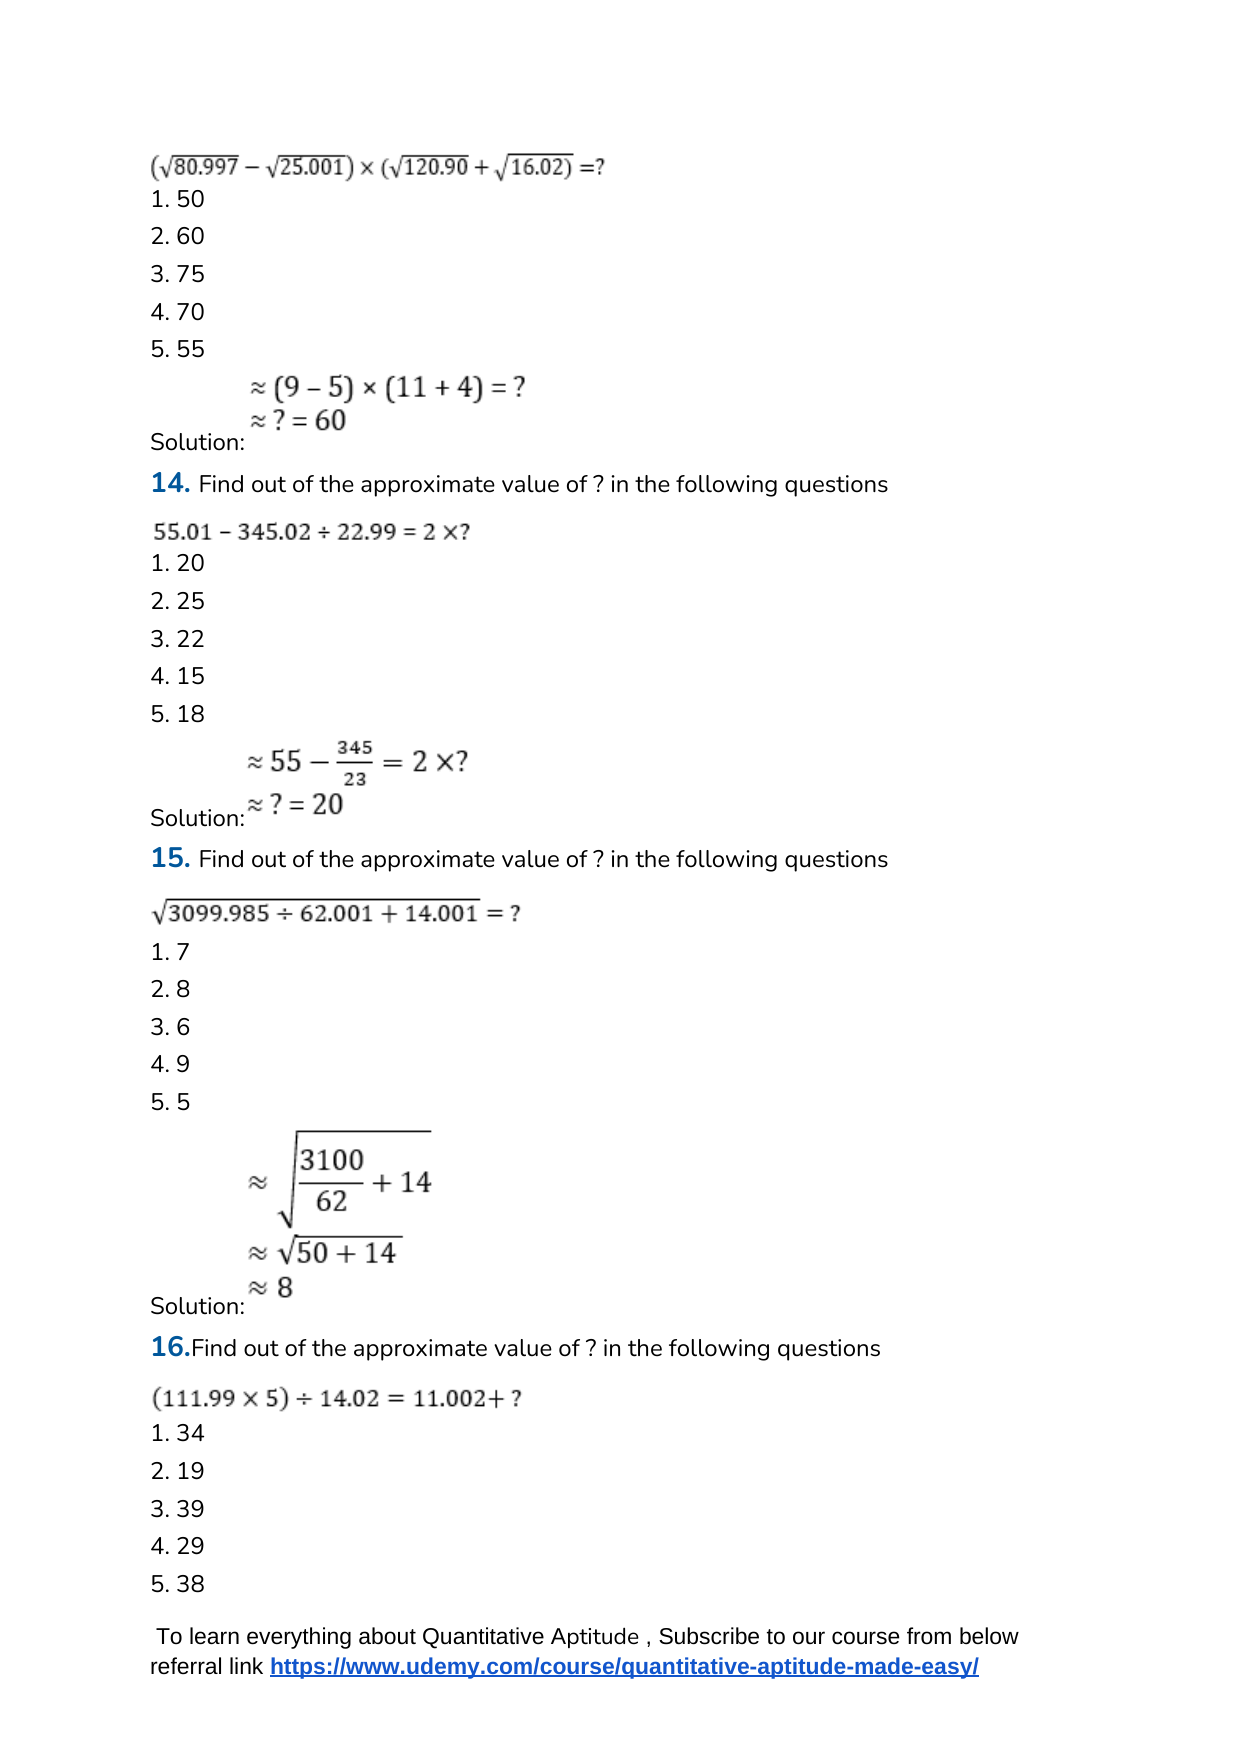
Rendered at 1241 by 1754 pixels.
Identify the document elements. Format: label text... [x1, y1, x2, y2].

text 2. 25 [150, 585, 1090, 618]
text 2. 8 [150, 973, 1090, 1006]
text Solution: [150, 1124, 1090, 1323]
picture [150, 1380, 527, 1418]
text 3. 39 [150, 1493, 1090, 1525]
text 3. 75 [150, 258, 1090, 291]
text 2. 19 [150, 1455, 1090, 1488]
text 5. 55 [150, 333, 1090, 366]
text 4. 15 [150, 660, 1090, 693]
text 4. 70 [150, 296, 1090, 328]
text 2. 60 [150, 220, 1090, 253]
picture [244, 1123, 452, 1315]
text 1. 7 [150, 936, 1090, 968]
text 3. 6 [150, 1011, 1090, 1043]
picture [244, 735, 480, 827]
picture [150, 891, 529, 936]
text 5. 38 [150, 1568, 1090, 1601]
text 1. 50 [150, 183, 1090, 216]
text Solution: [150, 736, 1090, 834]
text 4. 9 [150, 1048, 1090, 1081]
text 1. 20 [150, 547, 1090, 580]
text 5. 18 [150, 698, 1090, 731]
picture [150, 150, 616, 183]
text 14. Find out of the approximate value of ? in the following questions [150, 464, 1090, 502]
picture [150, 516, 479, 548]
text 16.Find out of the approximate value of ? in the following questions [150, 1328, 1090, 1366]
text 15. Find out of the approximate value of ? in the following questions [150, 839, 1090, 878]
text 5. 5 [150, 1086, 1090, 1119]
picture [244, 370, 542, 451]
text 3. 22 [150, 623, 1090, 655]
text 4. 29 [150, 1530, 1090, 1563]
text 1. 34 [150, 1417, 1090, 1450]
